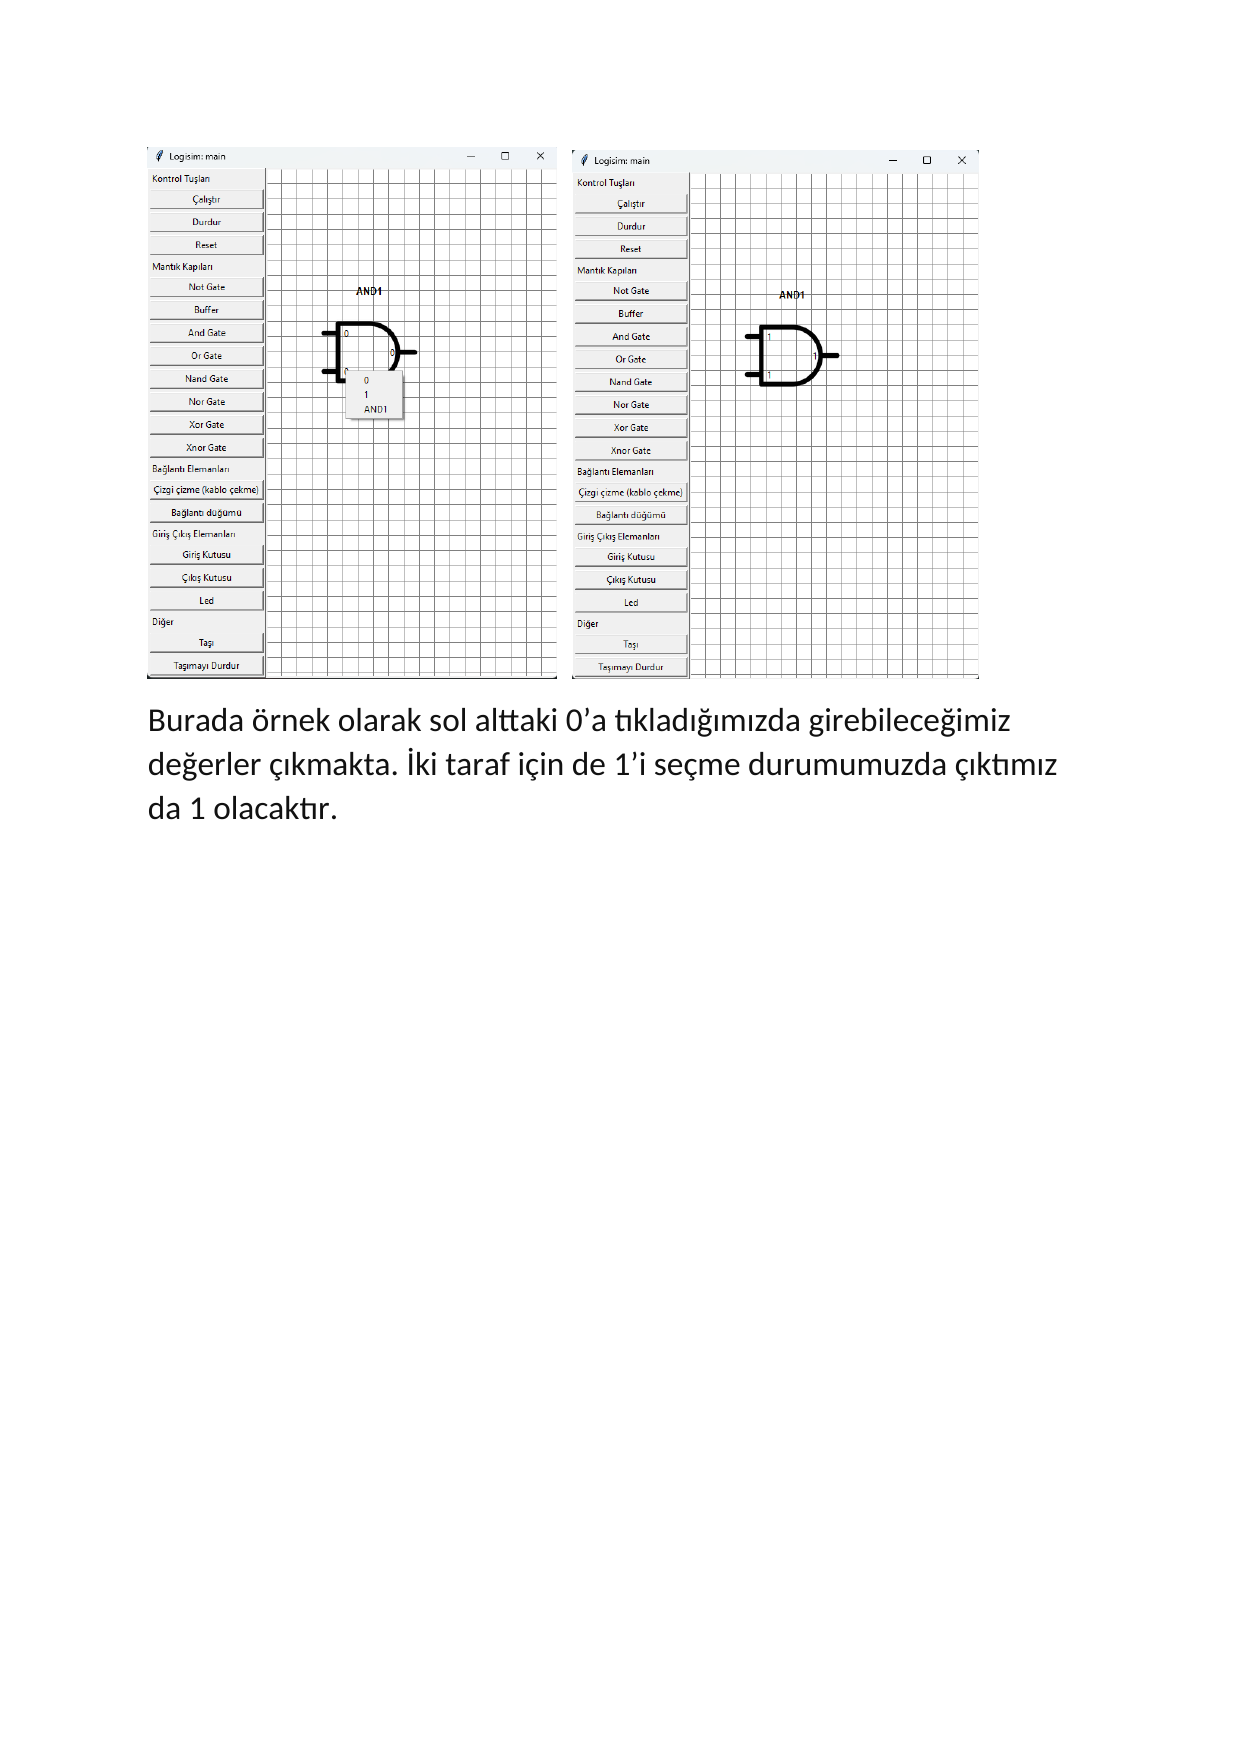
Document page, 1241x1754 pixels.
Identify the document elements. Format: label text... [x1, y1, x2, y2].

picture [572, 150, 979, 679]
picture [147, 147, 557, 679]
text Burada örnek olarak sol alttaki 0’a tıkladığımızda girebileceğimiz değerler çıkmakta. İki taraf için de 1’i seçme durumumuzda çıktımız da 1 olacaktır. [148, 699, 1093, 827]
